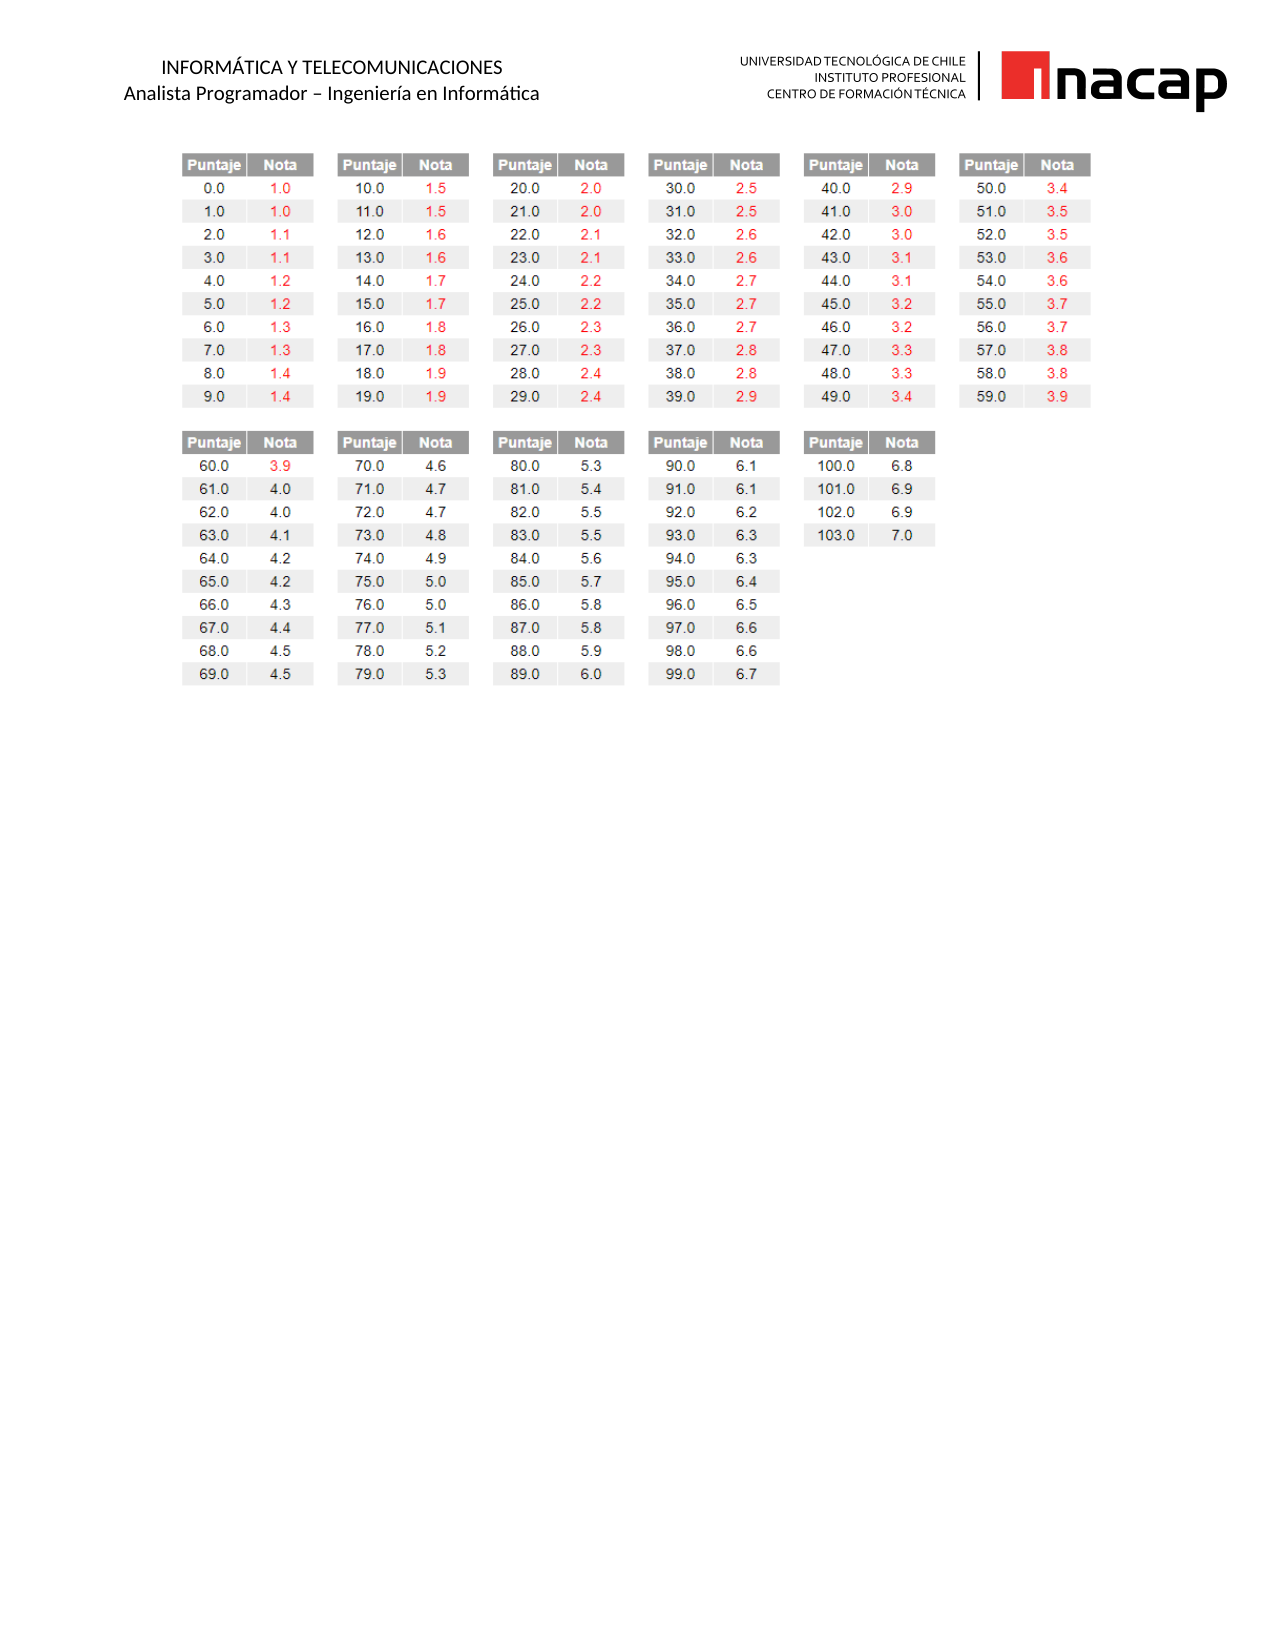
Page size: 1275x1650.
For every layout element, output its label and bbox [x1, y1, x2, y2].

picture [177, 147, 1098, 697]
picture [737, 47, 1229, 113]
